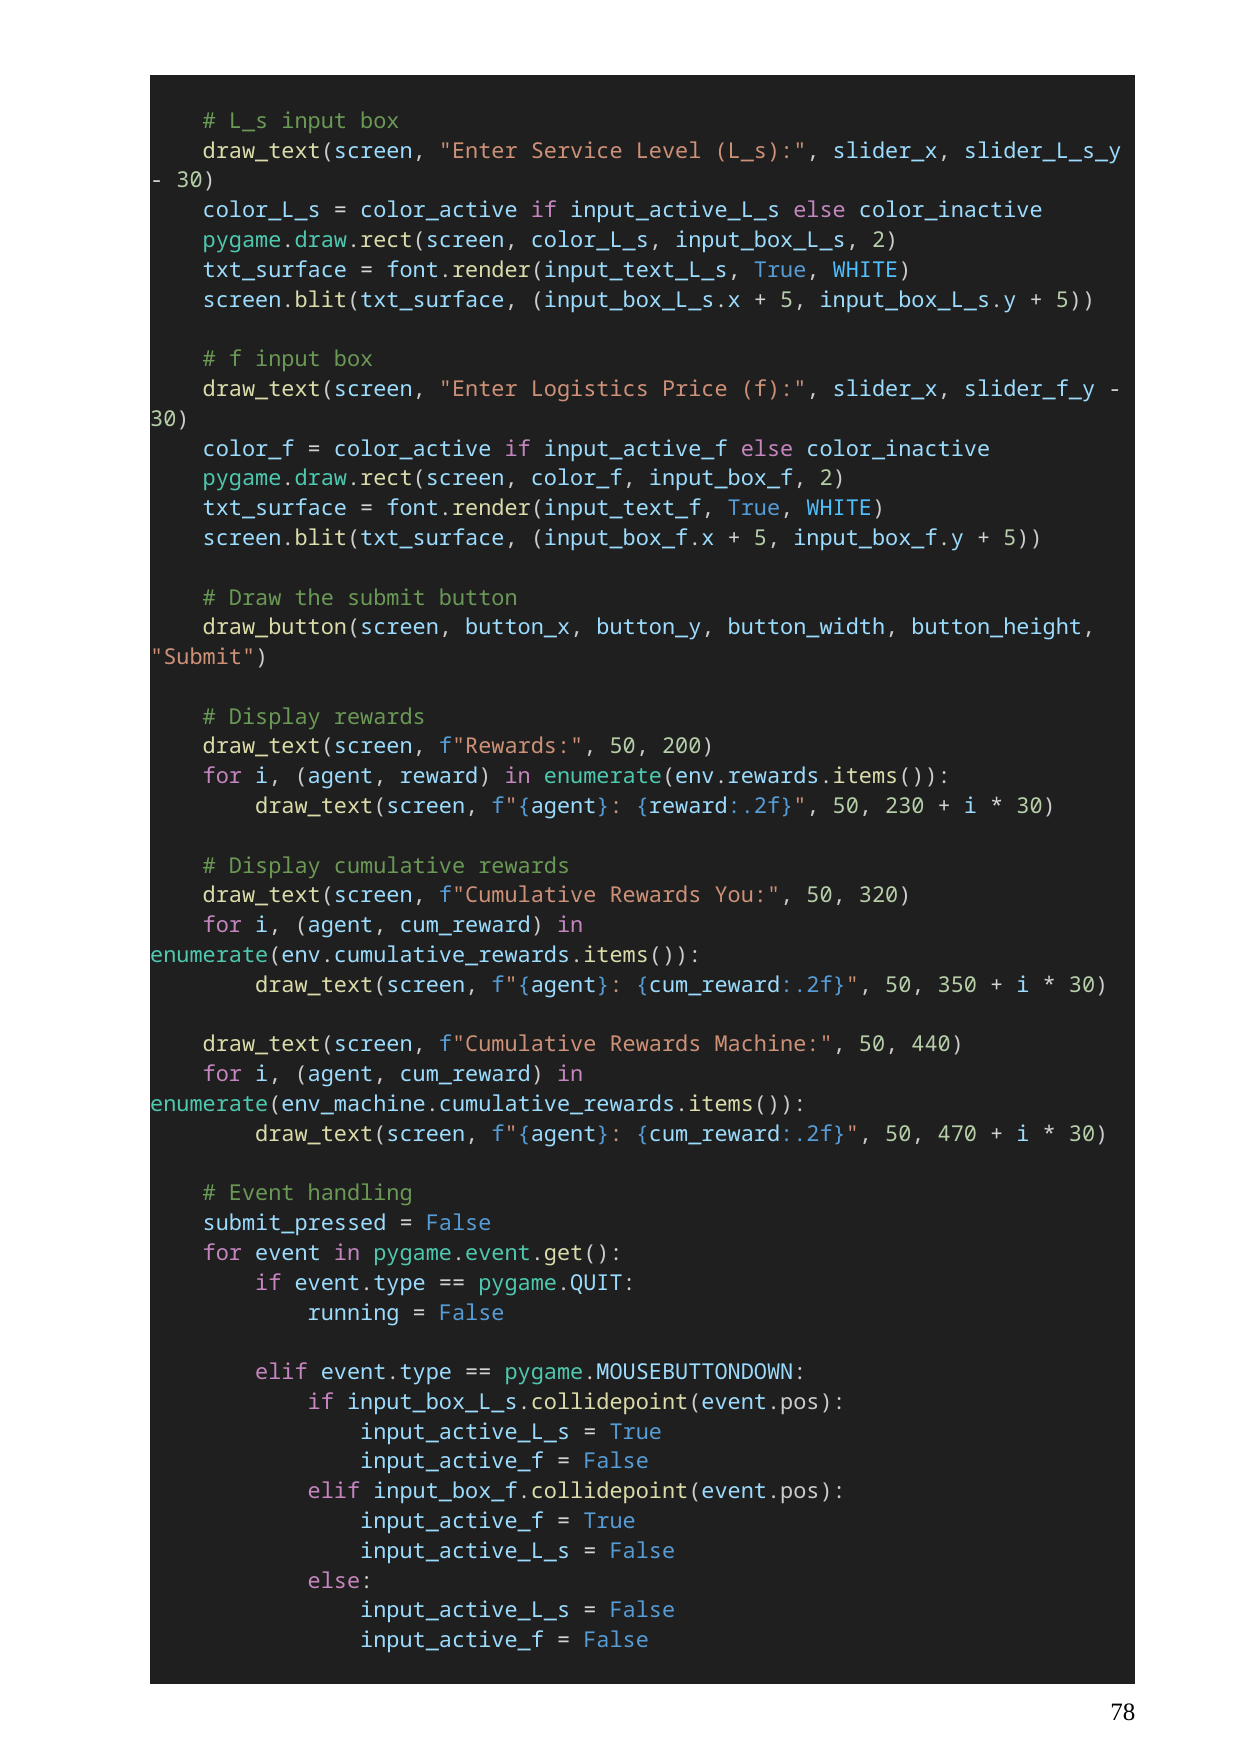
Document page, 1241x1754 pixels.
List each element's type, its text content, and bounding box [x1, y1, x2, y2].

text draw_text(screen, f"Rewards:", 50, 200) [150, 730, 1135, 760]
text screen.blit(txt_surface, (input_box_f.x + 5, input_box_f.y + 5)) [150, 522, 1135, 552]
text # Event handling [150, 1177, 1135, 1207]
text submit_pressed = False [150, 1207, 1135, 1237]
text draw_text(screen, "Enter Logistics Price (f):", slider_x, slider_f_y - 30) [150, 373, 1135, 432]
text # L_s input box [150, 105, 1135, 134]
text draw_button(screen, button_x, button_y, button_width, button_height, "Submit") [150, 611, 1135, 671]
text draw_text(screen, f"Cumulative Rewards Machine:", 50, 440) [150, 1028, 1135, 1058]
text draw_text(screen, "Enter Service Level (L_s):", slider_x, slider_L_s_y - 30) [150, 134, 1135, 194]
text if event.type == pygame.QUIT: [150, 1267, 1135, 1296]
text txt_surface = font.render(input_text_L_s, True, WHITE) [150, 254, 1135, 283]
text input_active_f = False [150, 1445, 1135, 1475]
text draw_text(screen, f"{agent}: {reward:.2f}", 50, 230 + i * 30) [150, 790, 1135, 820]
text input_active_f = True [150, 1505, 1135, 1535]
text draw_text(screen, f"Cumulative Rewards You:", 50, 320) [150, 879, 1135, 909]
text # Display rewards [150, 701, 1135, 730]
text for event in pygame.event.get(): [150, 1237, 1135, 1267]
text for i, (agent, reward) in enumerate(env.rewards.items()): [150, 760, 1135, 790]
text # Draw the submit button [150, 581, 1135, 611]
text pygame.draw.rect(screen, color_f, input_box_f, 2) [150, 462, 1135, 492]
text input_active_L_s = False [150, 1594, 1135, 1624]
text draw_text(screen, f"{agent}: {cum_reward:.2f}", 50, 350 + i * 30) [150, 969, 1135, 998]
text if input_box_L_s.collidepoint(event.pos): [150, 1386, 1135, 1416]
text for i, (agent, cum_reward) in enumerate(env.cumulative_rewards.items()): [150, 909, 1135, 969]
text color_L_s = color_active if input_active_L_s else color_inactive [150, 194, 1135, 224]
text running = False [150, 1296, 1135, 1326]
text input_active_f = False [150, 1624, 1135, 1654]
text elif input_box_f.collidepoint(event.pos): [150, 1475, 1135, 1505]
text elif event.type == pygame.MOUSEBUTTONDOWN: [150, 1356, 1135, 1386]
text color_f = color_active if input_active_f else color_inactive [150, 432, 1135, 462]
text txt_surface = font.render(input_text_f, True, WHITE) [150, 492, 1135, 522]
text input_active_L_s = True [150, 1416, 1135, 1445]
text # f input box [150, 343, 1135, 373]
text for i, (agent, cum_reward) in enumerate(env_machine.cumulative_rewards.items()): [150, 1058, 1135, 1118]
text pygame.draw.rect(screen, color_L_s, input_box_L_s, 2) [150, 224, 1135, 254]
text # Display cumulative rewards [150, 849, 1135, 879]
text else: [150, 1564, 1135, 1594]
text draw_text(screen, f"{agent}: {cum_reward:.2f}", 50, 470 + i * 30) [150, 1118, 1135, 1147]
text screen.blit(txt_surface, (input_box_L_s.x + 5, input_box_L_s.y + 5)) [150, 283, 1135, 313]
text input_active_L_s = False [150, 1535, 1135, 1564]
